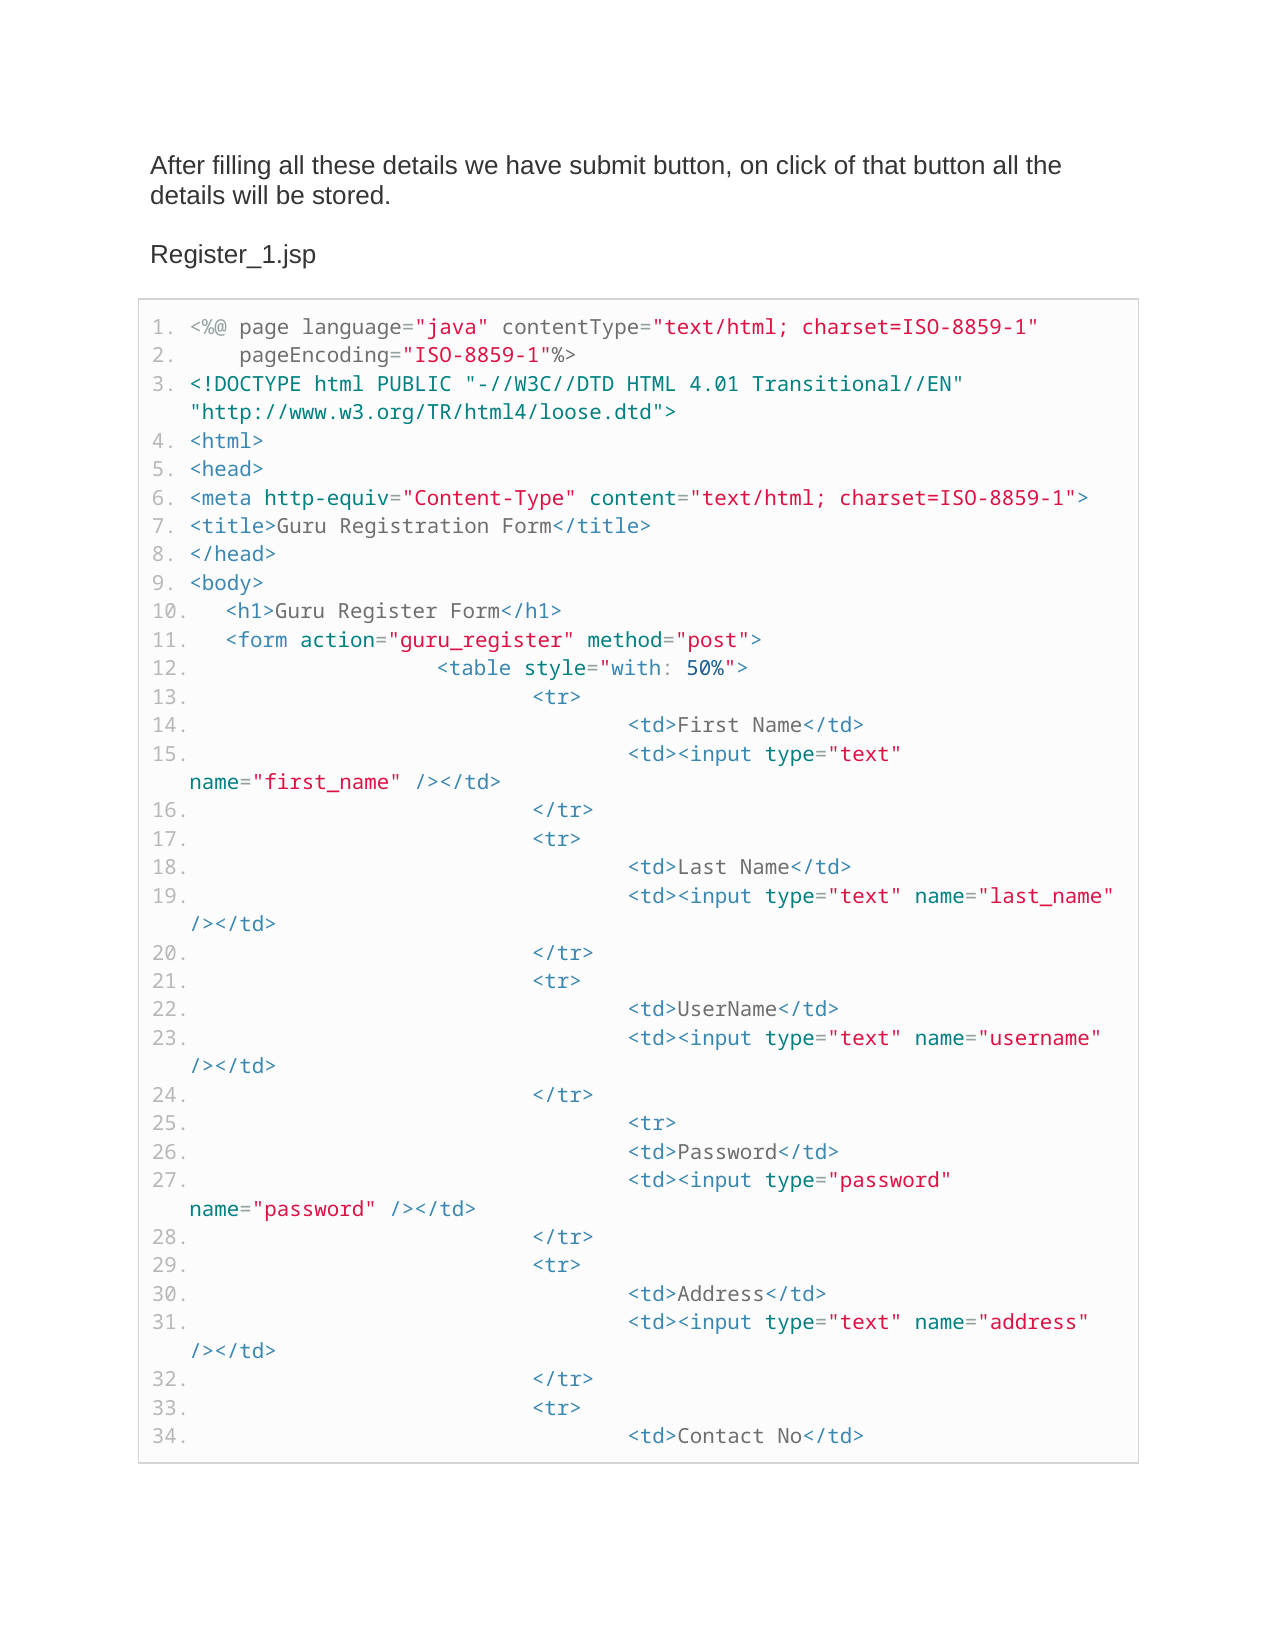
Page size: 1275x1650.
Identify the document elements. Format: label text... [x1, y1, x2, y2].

list <tr> [139, 1379, 1138, 1407]
list <td>Contact No</td> [139, 1407, 1138, 1462]
list <td>First Name</td> [139, 696, 1138, 724]
list <table style="with: 50%"> [139, 639, 1138, 668]
list <form action="guru_register" method="post"> [139, 611, 1138, 639]
list <tr> [139, 1094, 1138, 1123]
list <tr> [139, 952, 1138, 981]
list <td>UserName</td> [139, 981, 1138, 1009]
list <tr> [139, 810, 1138, 838]
list <title>Guru Registration Form</title> [139, 497, 1138, 526]
list <td><input type="text" name="first_name" /></td> [139, 724, 1138, 781]
list <tr> [139, 1236, 1138, 1265]
text After filling all these details we have submit button, on click of that button all the details will be stored. [150, 150, 1125, 210]
list <td><input type="password" name="password" /></td> [139, 1151, 1138, 1208]
list pageEncoding="ISO-8859-1"%> [139, 326, 1138, 355]
list </tr> [139, 1350, 1138, 1379]
list <td>Password</td> [139, 1123, 1138, 1151]
list </tr> [139, 1066, 1138, 1094]
list </head> [139, 526, 1138, 554]
list <!DOCTYPE html PUBLIC "-//W3C//DTD HTML 4.01 Transitional//EN" "http://www.w3.org/TR/html4/loose.dtd"> [139, 355, 1138, 412]
text Register_1.jsp [150, 239, 1125, 269]
list <%@ page language="java" contentType="text/html; charset=ISO-8859-1" [139, 300, 1138, 326]
list </tr> [139, 924, 1138, 952]
list <td>Address</td> [139, 1265, 1138, 1293]
list <td><input type="text" name="address" /></td> [139, 1293, 1138, 1350]
list </tr> [139, 1208, 1138, 1236]
list <h1>Guru Register Form</h1> [139, 582, 1138, 611]
list <head> [139, 440, 1138, 469]
list <meta http-equiv="Content-Type" content="text/html; charset=ISO-8859-1"> [139, 469, 1138, 497]
list </tr> [139, 781, 1138, 810]
list <tr> [139, 668, 1138, 696]
list <html> [139, 412, 1138, 440]
list <body> [139, 554, 1138, 582]
list <td><input type="text" name="last_name" /></td> [139, 867, 1138, 924]
list <td>Last Name</td> [139, 838, 1138, 867]
list <td><input type="text" name="username" /></td> [139, 1009, 1138, 1066]
